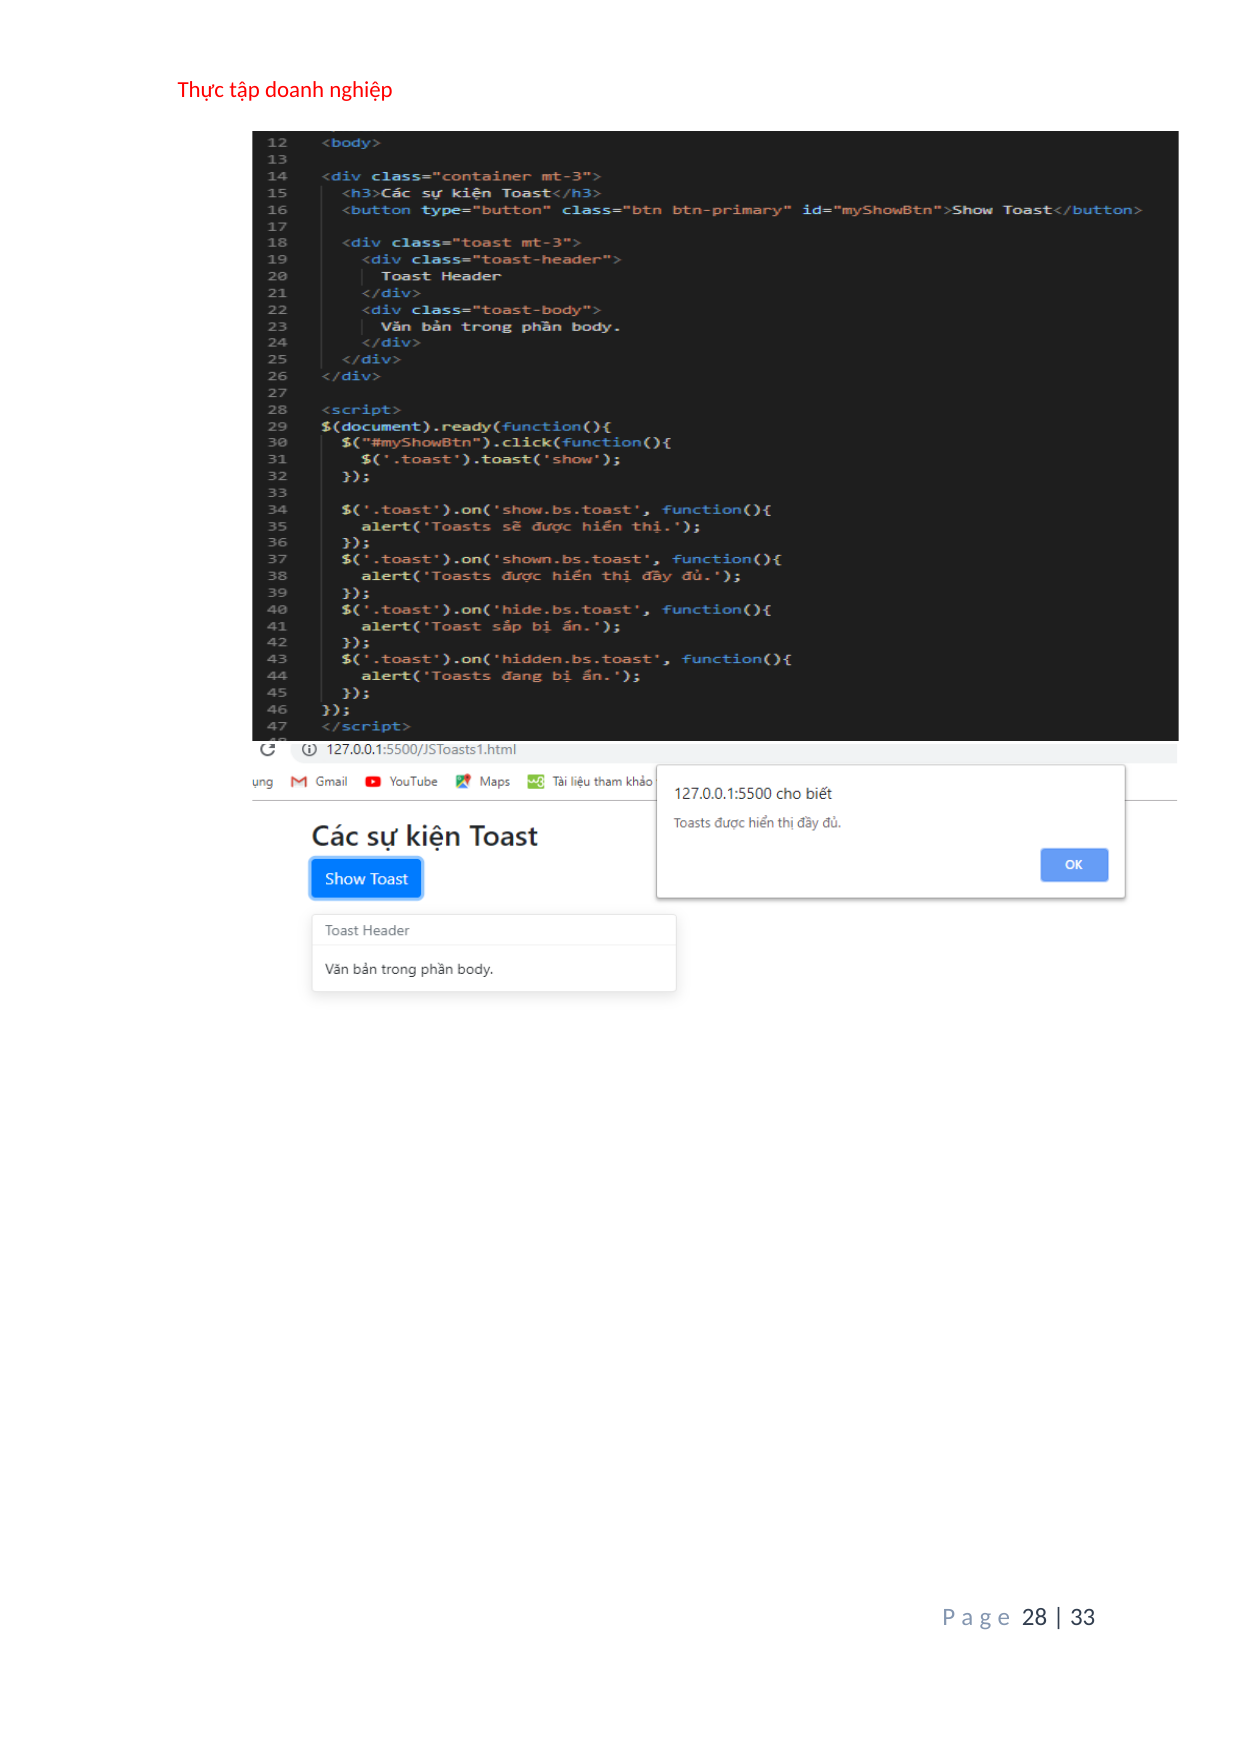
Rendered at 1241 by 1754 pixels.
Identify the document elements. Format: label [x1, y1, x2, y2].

picture [252, 131, 1179, 741]
picture [252, 744, 1178, 1097]
